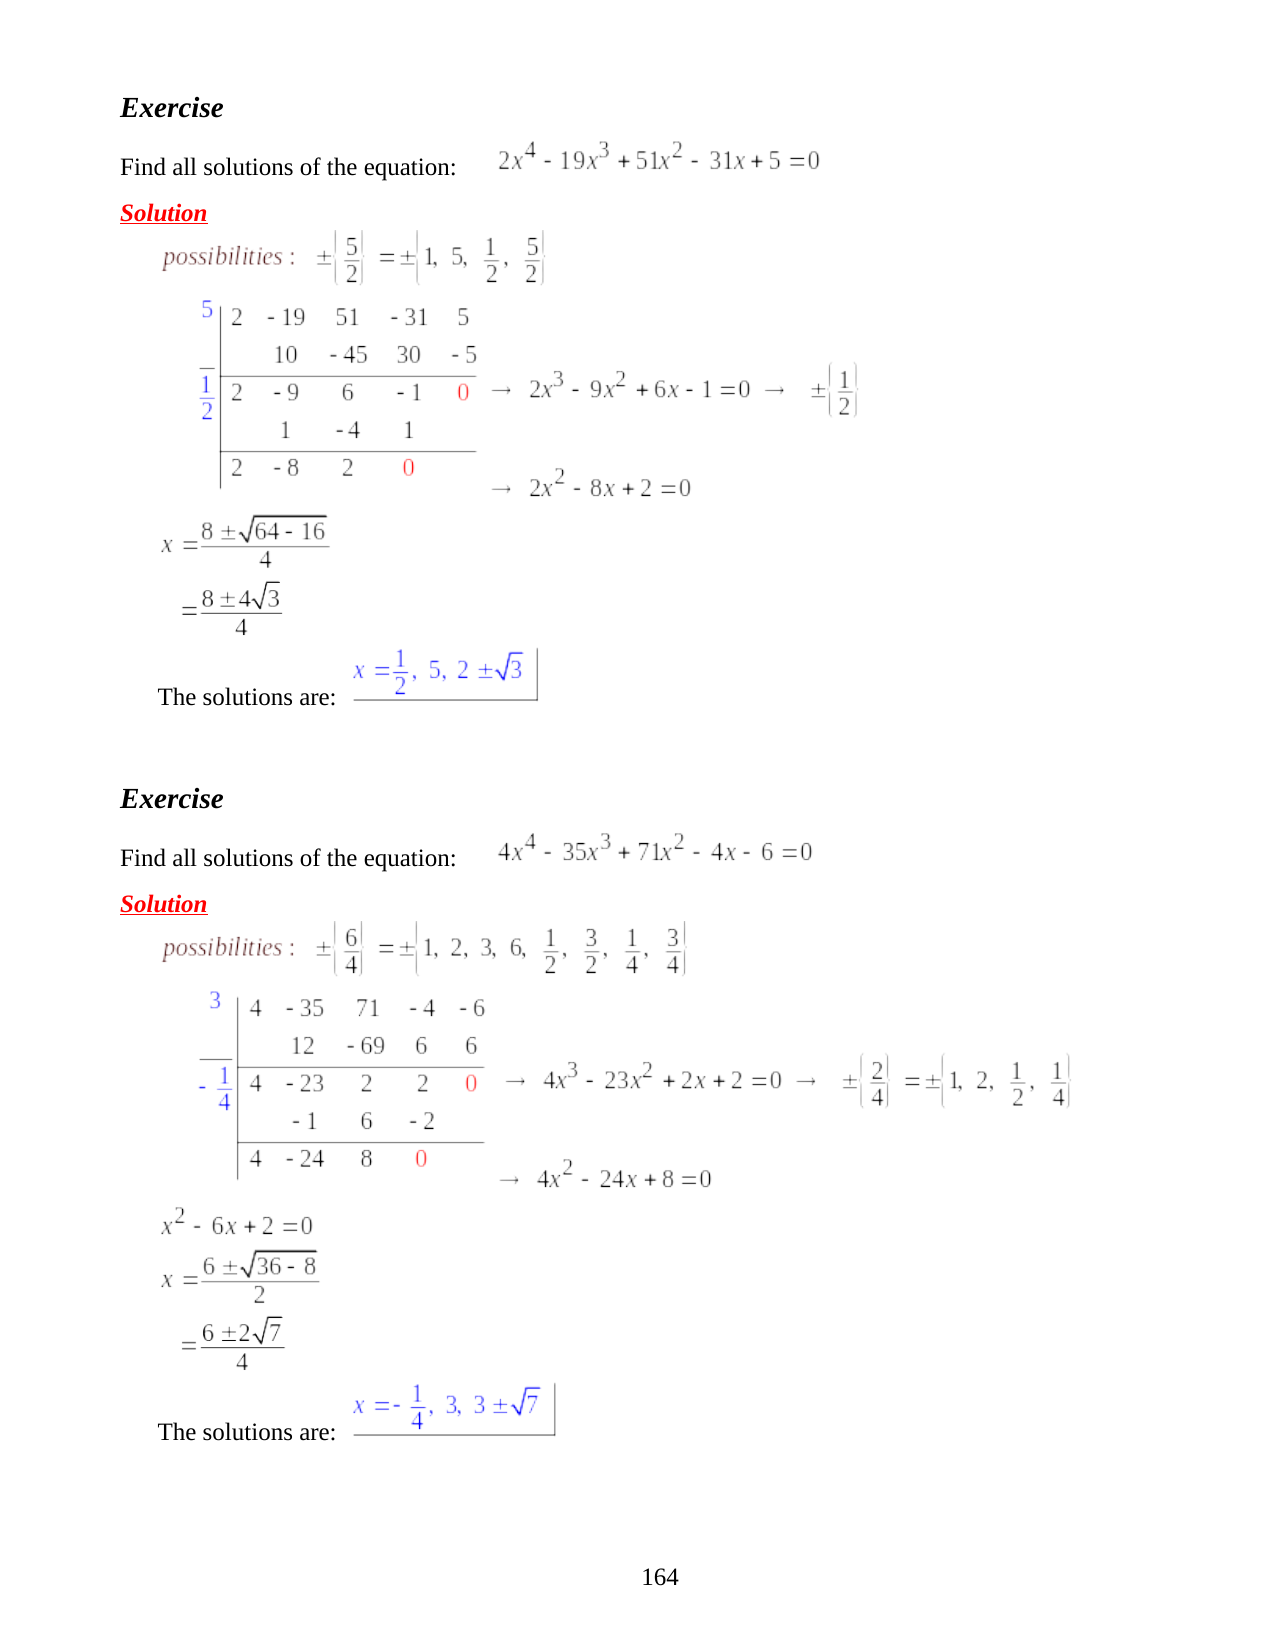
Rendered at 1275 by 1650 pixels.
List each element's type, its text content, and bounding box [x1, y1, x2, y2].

text The solutions are: [157, 1379, 1200, 1446]
text Solution [120, 889, 1200, 918]
text The solutions are: [157, 644, 1200, 711]
text Find all solutions of the equation: [120, 827, 1200, 872]
text Exercise [120, 781, 1200, 815]
text Exercise [120, 90, 1200, 123]
text Solution [120, 198, 1200, 227]
text Find all solutions of the equation: [120, 136, 1200, 181]
